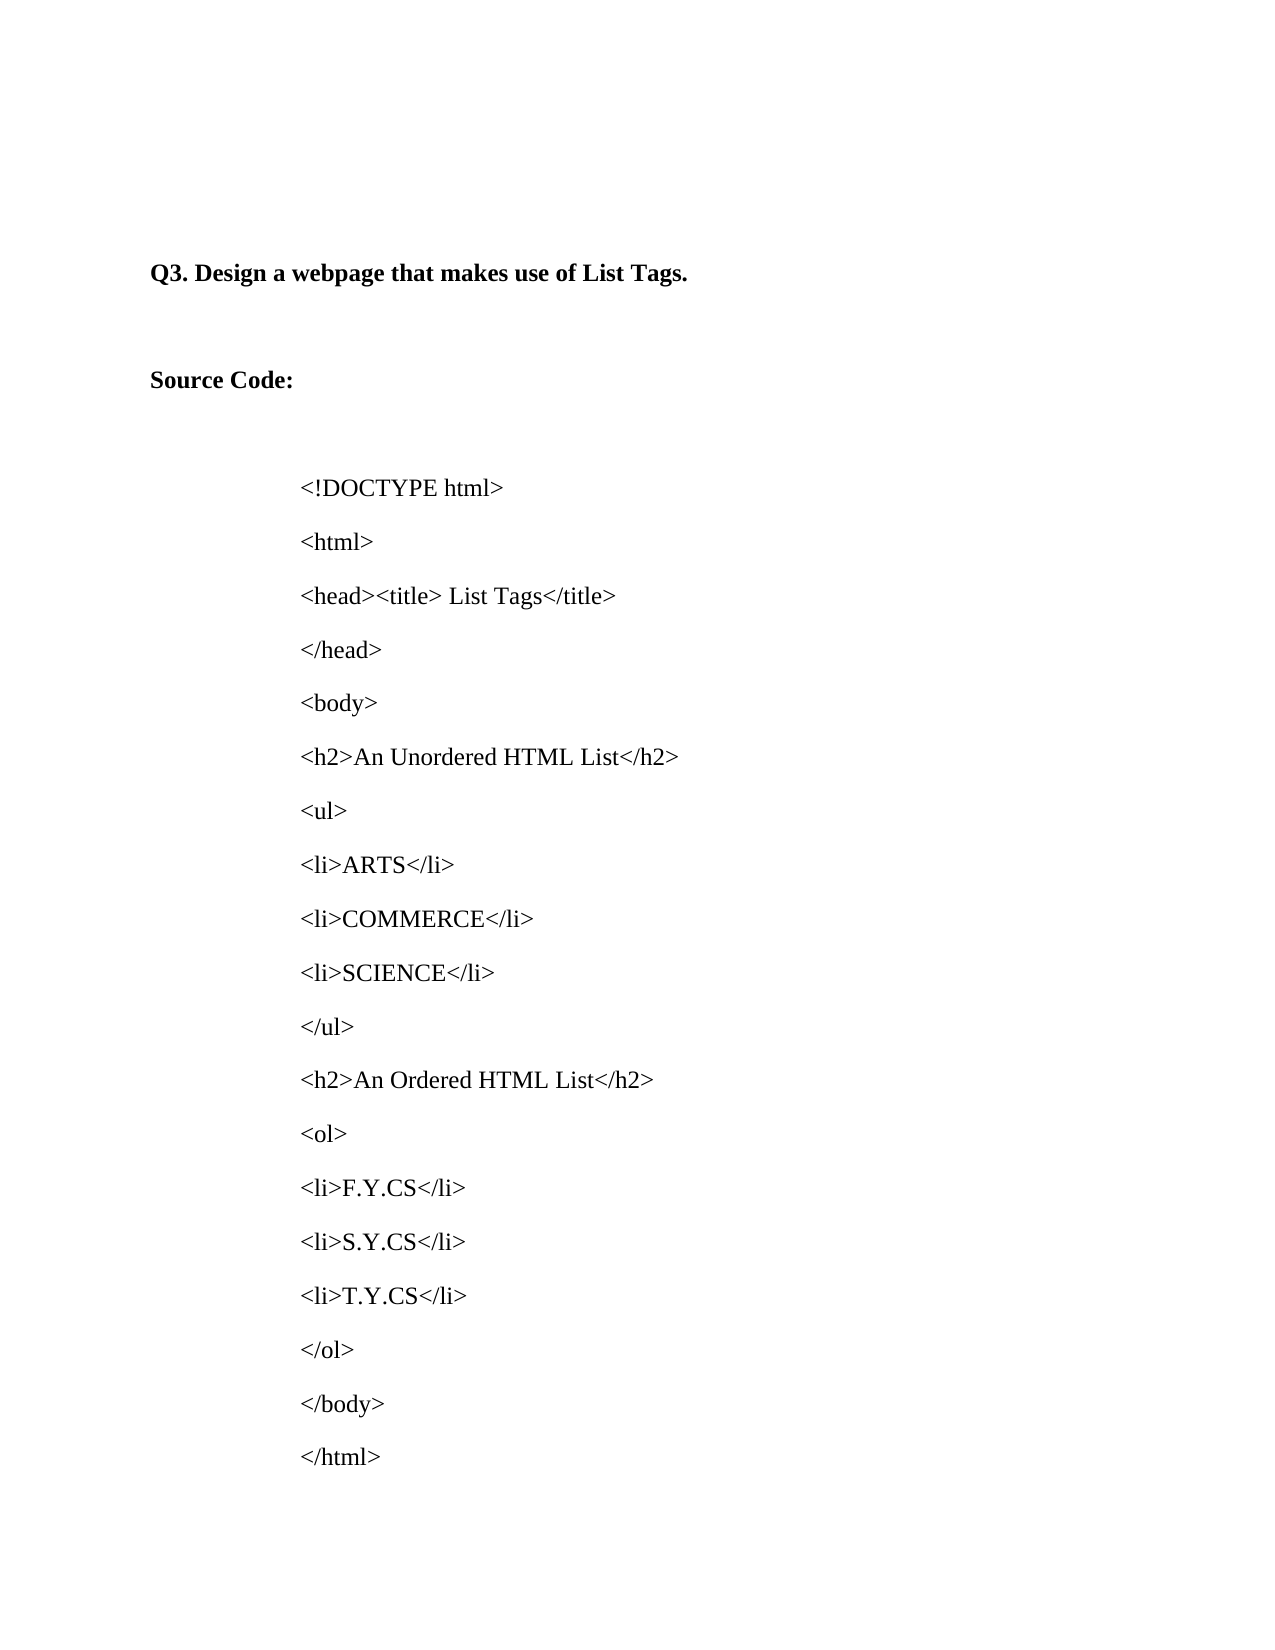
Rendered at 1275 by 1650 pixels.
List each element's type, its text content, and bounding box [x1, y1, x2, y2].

text Q3. Design a webpage that makes use of List Tags. [150, 258, 1125, 286]
text <body> [300, 688, 1125, 717]
text </body> [300, 1389, 1125, 1417]
text <ul> [300, 796, 1125, 825]
text <li>S.Y.CS</li> [300, 1227, 1125, 1256]
text <!DOCTYPE html> [300, 473, 1125, 502]
text </ol> [300, 1335, 1125, 1363]
text <li>ARTS</li> [300, 850, 1125, 879]
text </head> [300, 635, 1125, 663]
text </html> [300, 1442, 1125, 1471]
text <li>T.Y.CS</li> [300, 1281, 1125, 1310]
text <li>F.Y.CS</li> [300, 1173, 1125, 1202]
text <head><title> List Tags</title> [300, 581, 1125, 609]
text <html> [300, 527, 1125, 556]
text <ol> [300, 1119, 1125, 1148]
text <li>SCIENCE</li> [300, 958, 1125, 987]
text Source Code: [150, 365, 1125, 394]
text <h2>An Ordered HTML List</h2> [300, 1066, 1125, 1094]
text </ul> [300, 1012, 1125, 1040]
text <h2>An Unordered HTML List</h2> [300, 742, 1125, 771]
text <li>COMMERCE</li> [300, 904, 1125, 933]
